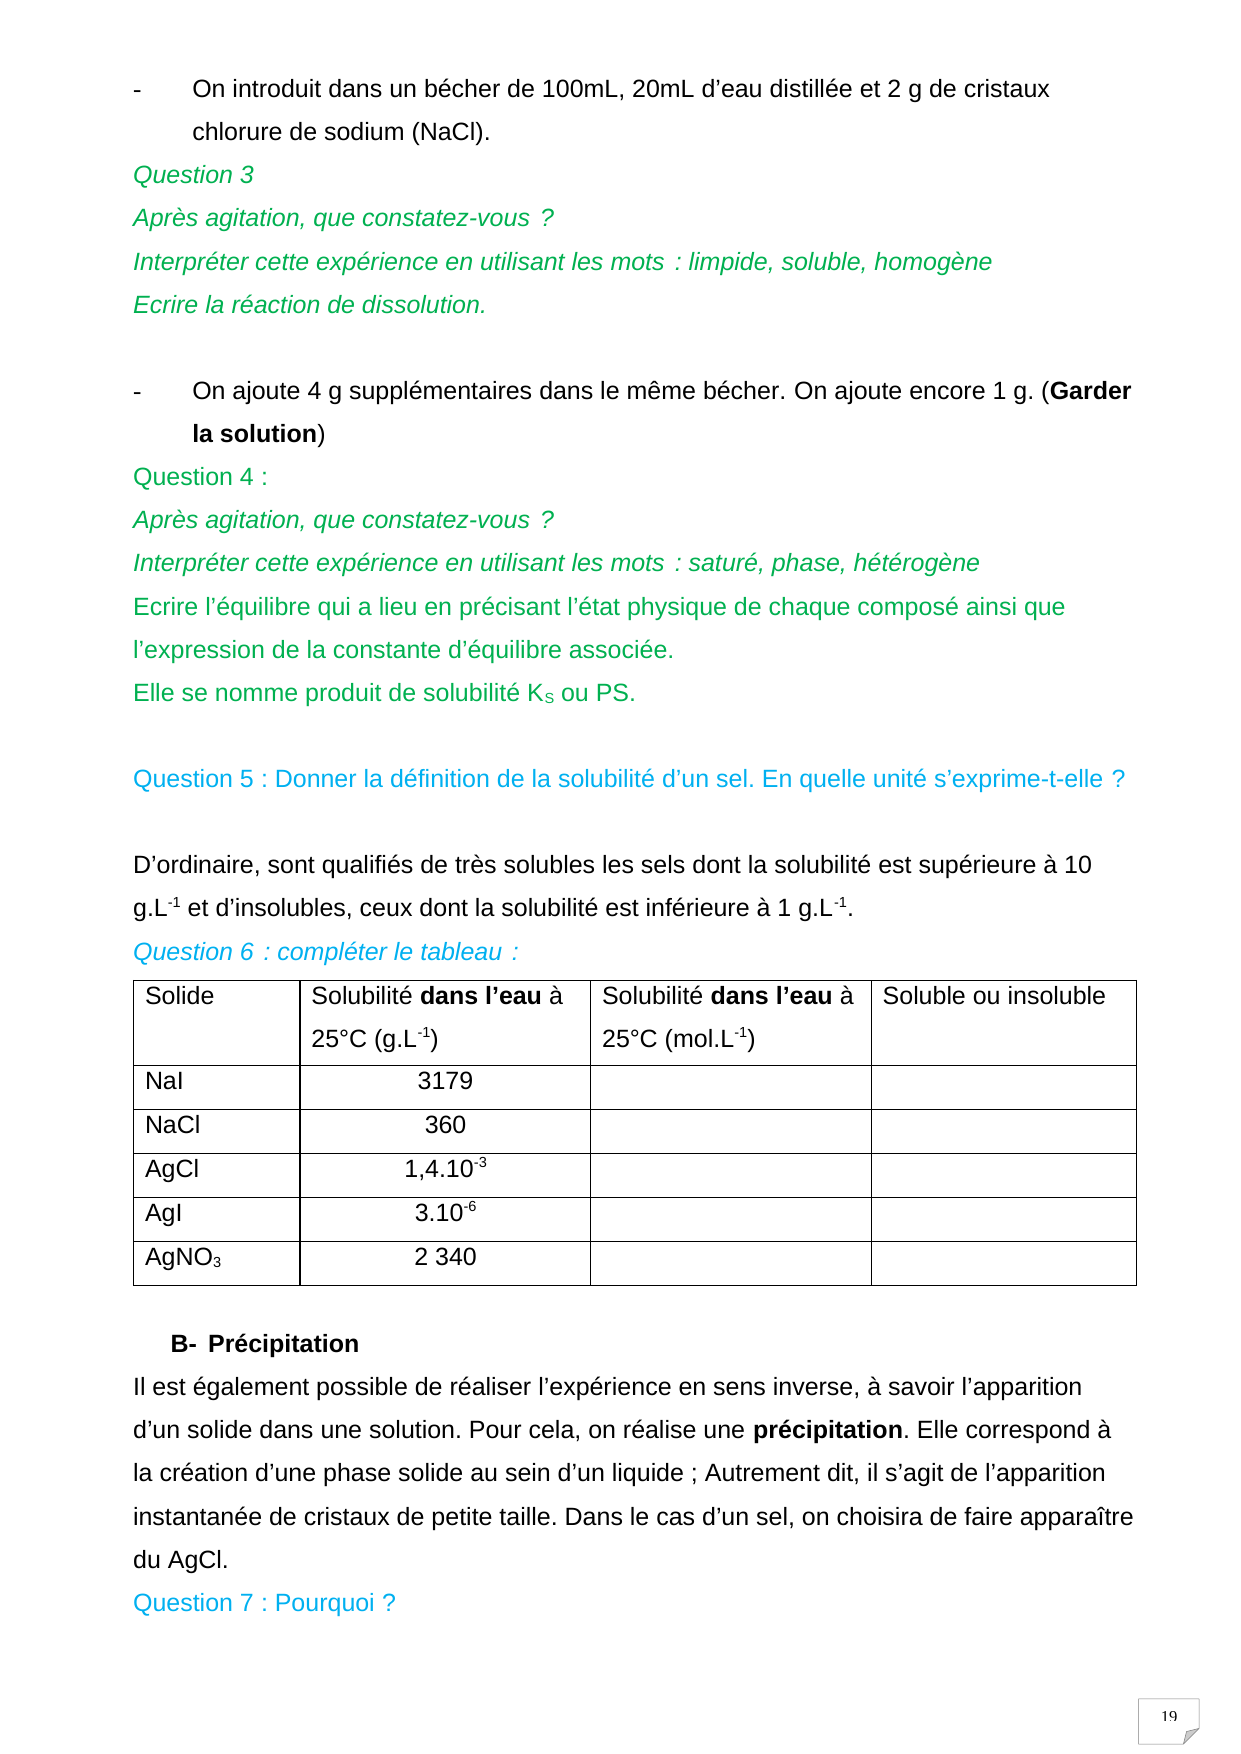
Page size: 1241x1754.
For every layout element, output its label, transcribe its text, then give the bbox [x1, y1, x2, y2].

text Interpréter cette expérience en utilisant les mots : limpide, soluble, homogène [133, 246, 1137, 275]
text Question 6 : compléter le tableau : [133, 937, 1137, 965]
table_cell 1,4.10-3 [301, 1154, 590, 1197]
text Ecrire l’équilibre qui a lieu en précisant l’état physique de chaque composé ainsi que l’expression de la constante d’équilibre associée. [133, 592, 1137, 663]
text Elle se nomme produit de solubilité KS ou PS. [133, 678, 1137, 707]
table_cell NaCl [134, 1110, 299, 1153]
text Question 3 [133, 160, 1137, 189]
table_header Soluble ou insoluble [872, 981, 1136, 1064]
table_cell [872, 1154, 1136, 1197]
text Question 5 : Donner la définition de la solubilité d’un sel. En quelle unité s’exprime-t-elle ? [133, 764, 1137, 793]
table_header Solide [134, 981, 299, 1064]
text Question 4 : [133, 462, 1137, 491]
table_header Solubilité dans l’eau à 25°C (mol.L-1) [591, 981, 871, 1064]
table_cell 3.10-6 [301, 1198, 590, 1241]
table_cell [872, 1242, 1136, 1285]
text Interpréter cette expérience en utilisant les mots : saturé, phase, hétérogène [133, 548, 1137, 577]
table_cell 360 [301, 1110, 590, 1153]
text Question 7 : Pourquoi ? [133, 1588, 1137, 1617]
table_cell AgCl [134, 1154, 299, 1197]
table_cell [872, 1110, 1136, 1153]
table_cell 2 340 [301, 1242, 590, 1285]
table_cell AgI [134, 1198, 299, 1241]
table_cell AgNO3 [134, 1242, 299, 1285]
table_header Solubilité dans l’eau à 25°C (g.L-1) [301, 981, 590, 1064]
text Après agitation, que constatez-vous ? [133, 203, 1137, 232]
text Ecrire la réaction de dissolution. [133, 289, 1137, 318]
list On ajoute 4 g supplémentaires dans le même bécher. On ajoute encore 1 g. (Garder la solution) [133, 376, 1137, 448]
list Précipitation [170, 1329, 1137, 1358]
table_cell 3179 [301, 1066, 590, 1109]
table_cell [591, 1198, 871, 1241]
table_cell NaI [134, 1066, 299, 1109]
list On introduit dans un bécher de 100mL, 20mL d’eau distillée et 2 g de cristaux chlorure de sodium (NaCl). [133, 74, 1137, 146]
table_cell [591, 1154, 871, 1197]
table_cell [872, 1198, 1136, 1241]
table_cell [872, 1066, 1136, 1109]
text Il est également possible de réaliser l’expérience en sens inverse, à savoir l’apparition d’un solide dans une solution. Pour cela, on réalise une précipitation. Elle correspond à la création d’une phase solide au sein d’un liquide ; Autrement dit, il s’agit de l’apparition instantanée de cristaux de petite taille. Dans le cas d’un sel, on choisira de faire apparaître du AgCl. [133, 1372, 1137, 1573]
text D’ordinaire, sont qualifiés de très solubles les sels dont la solubilité est supérieure à 10 g.L-1 et d’insolubles, ceux dont la solubilité est inférieure à 1 g.L-1. [133, 850, 1137, 922]
text Après agitation, que constatez-vous ? [133, 505, 1137, 534]
table_cell [591, 1110, 871, 1153]
table_cell [591, 1242, 871, 1285]
table_cell [591, 1066, 871, 1109]
